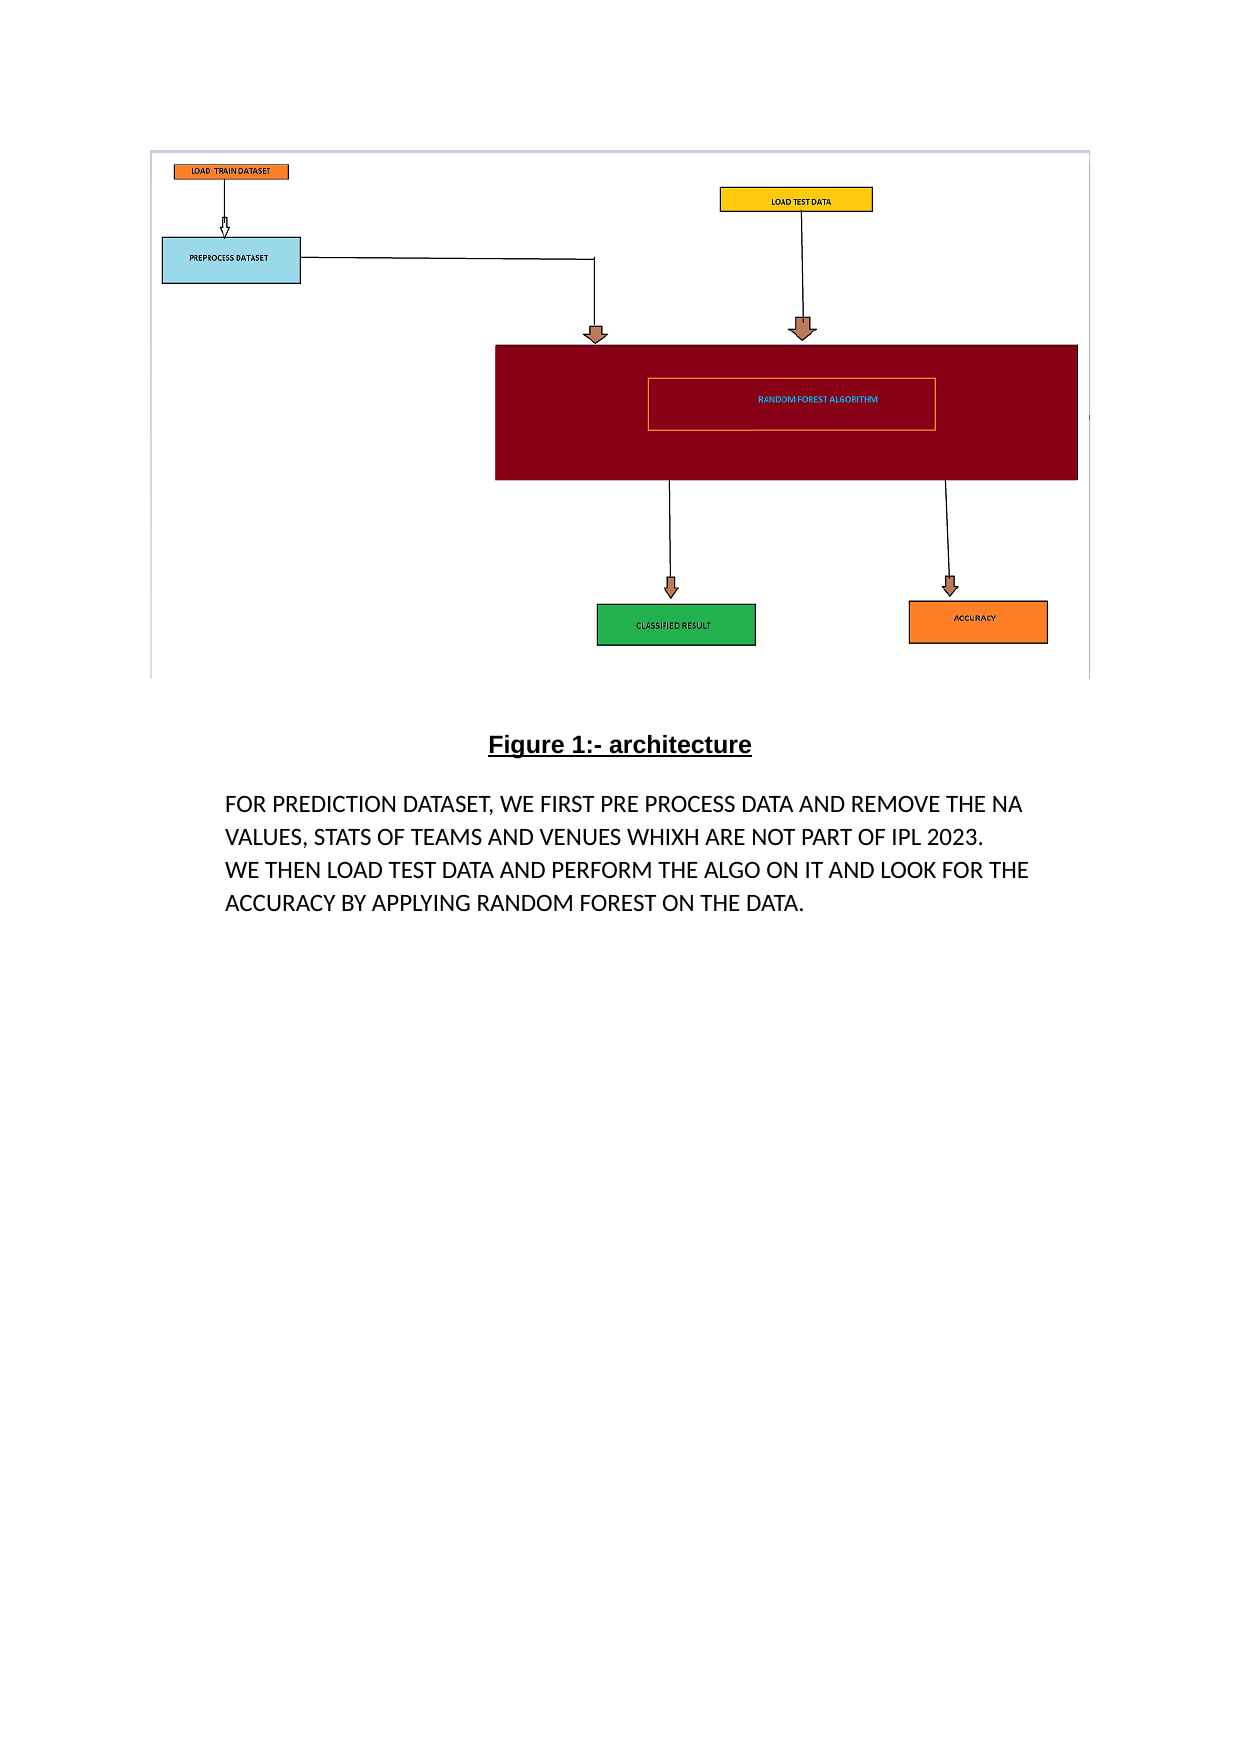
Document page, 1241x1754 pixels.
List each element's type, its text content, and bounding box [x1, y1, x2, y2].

picture [150, 150, 1091, 679]
list WE THEN LOAD TEST DATA AND PERFORM THE ALGO ON IT AND LOOK FOR THE ACCURACY BY APPLYING RANDOM FOREST ON THE DATA. [225, 854, 1090, 918]
list FOR PREDICTION DATASET, WE FIRST PRE PROCESS DATA AND REMOVE THE NA VALUES, STATS OF TEAMS AND VENUES WHIXH ARE NOT PART OF IPL 2023. [225, 788, 1090, 852]
text Figure 1:- architecture [150, 708, 1090, 759]
